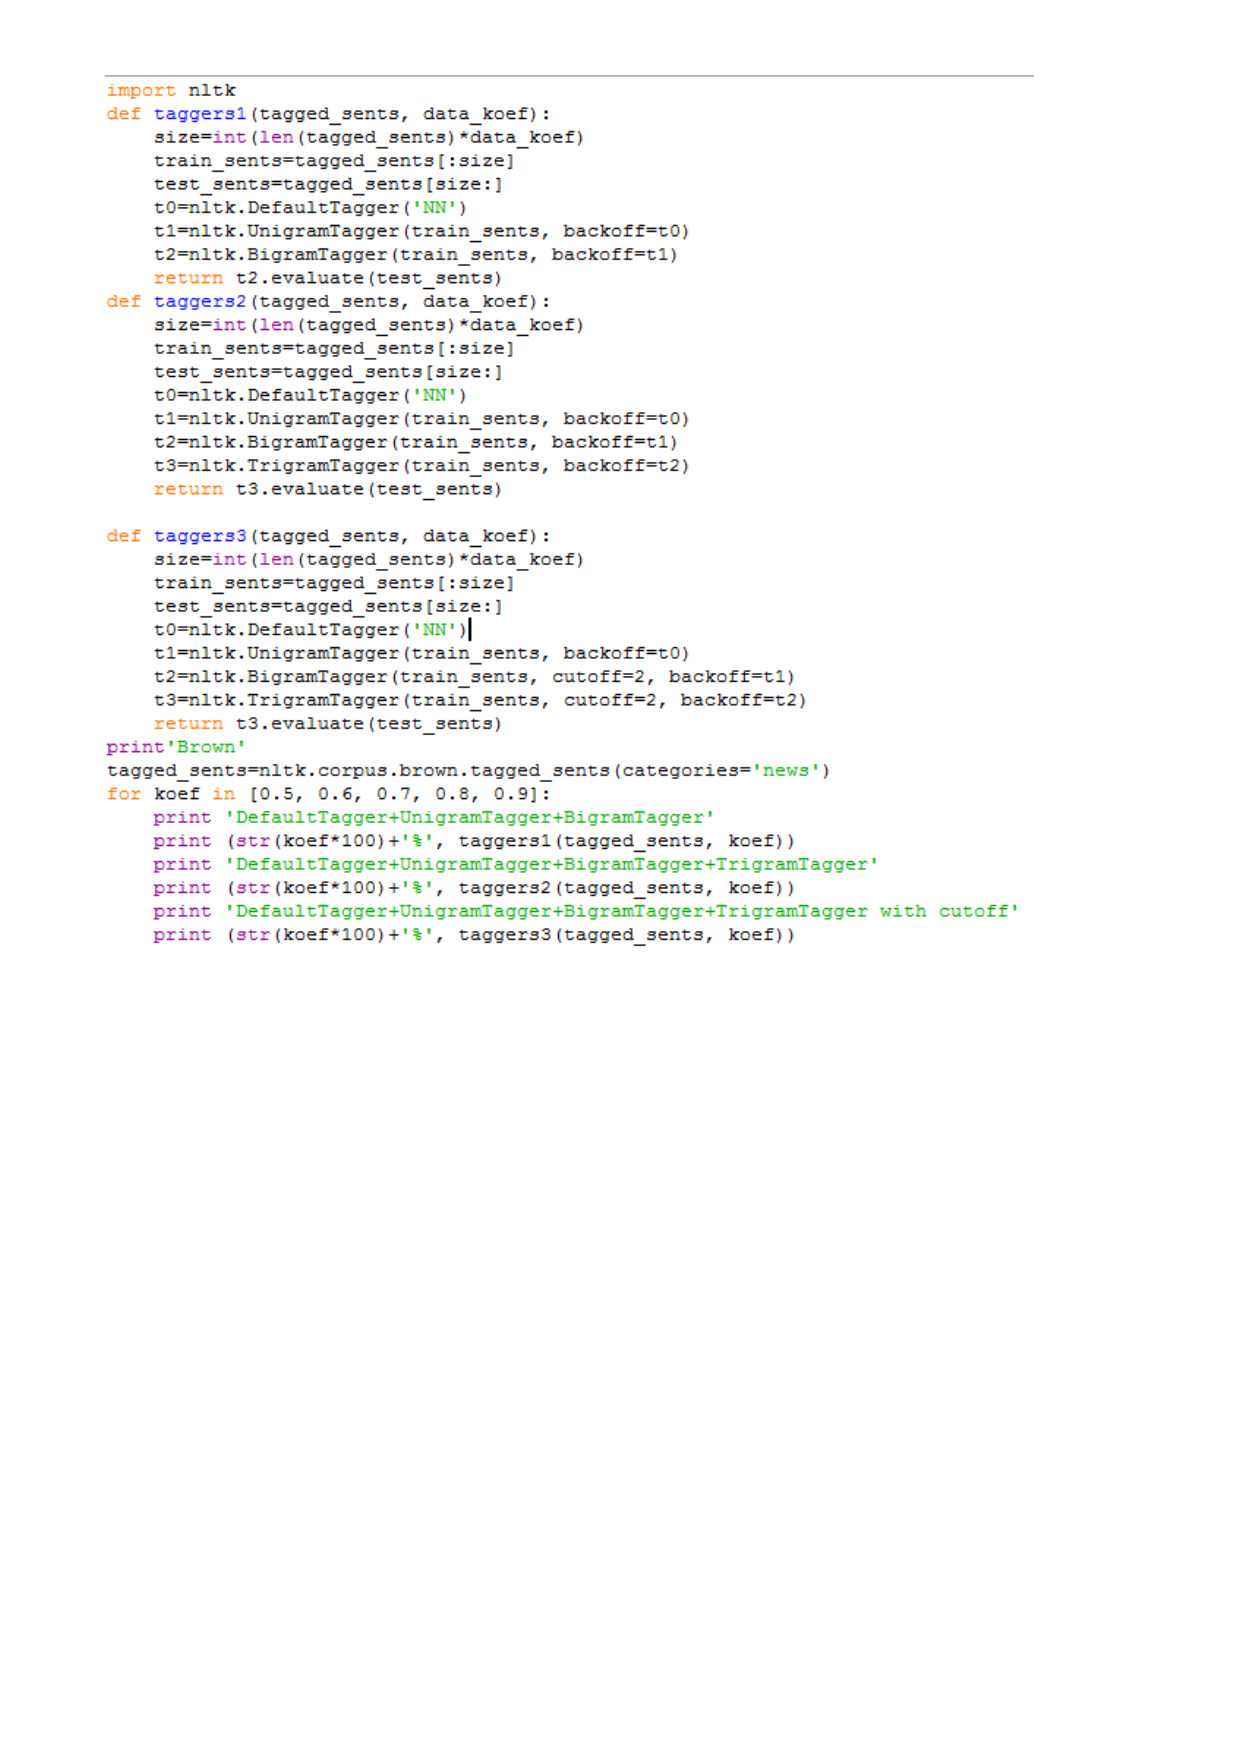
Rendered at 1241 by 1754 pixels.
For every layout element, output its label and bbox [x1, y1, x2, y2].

picture [104, 75, 1034, 952]
